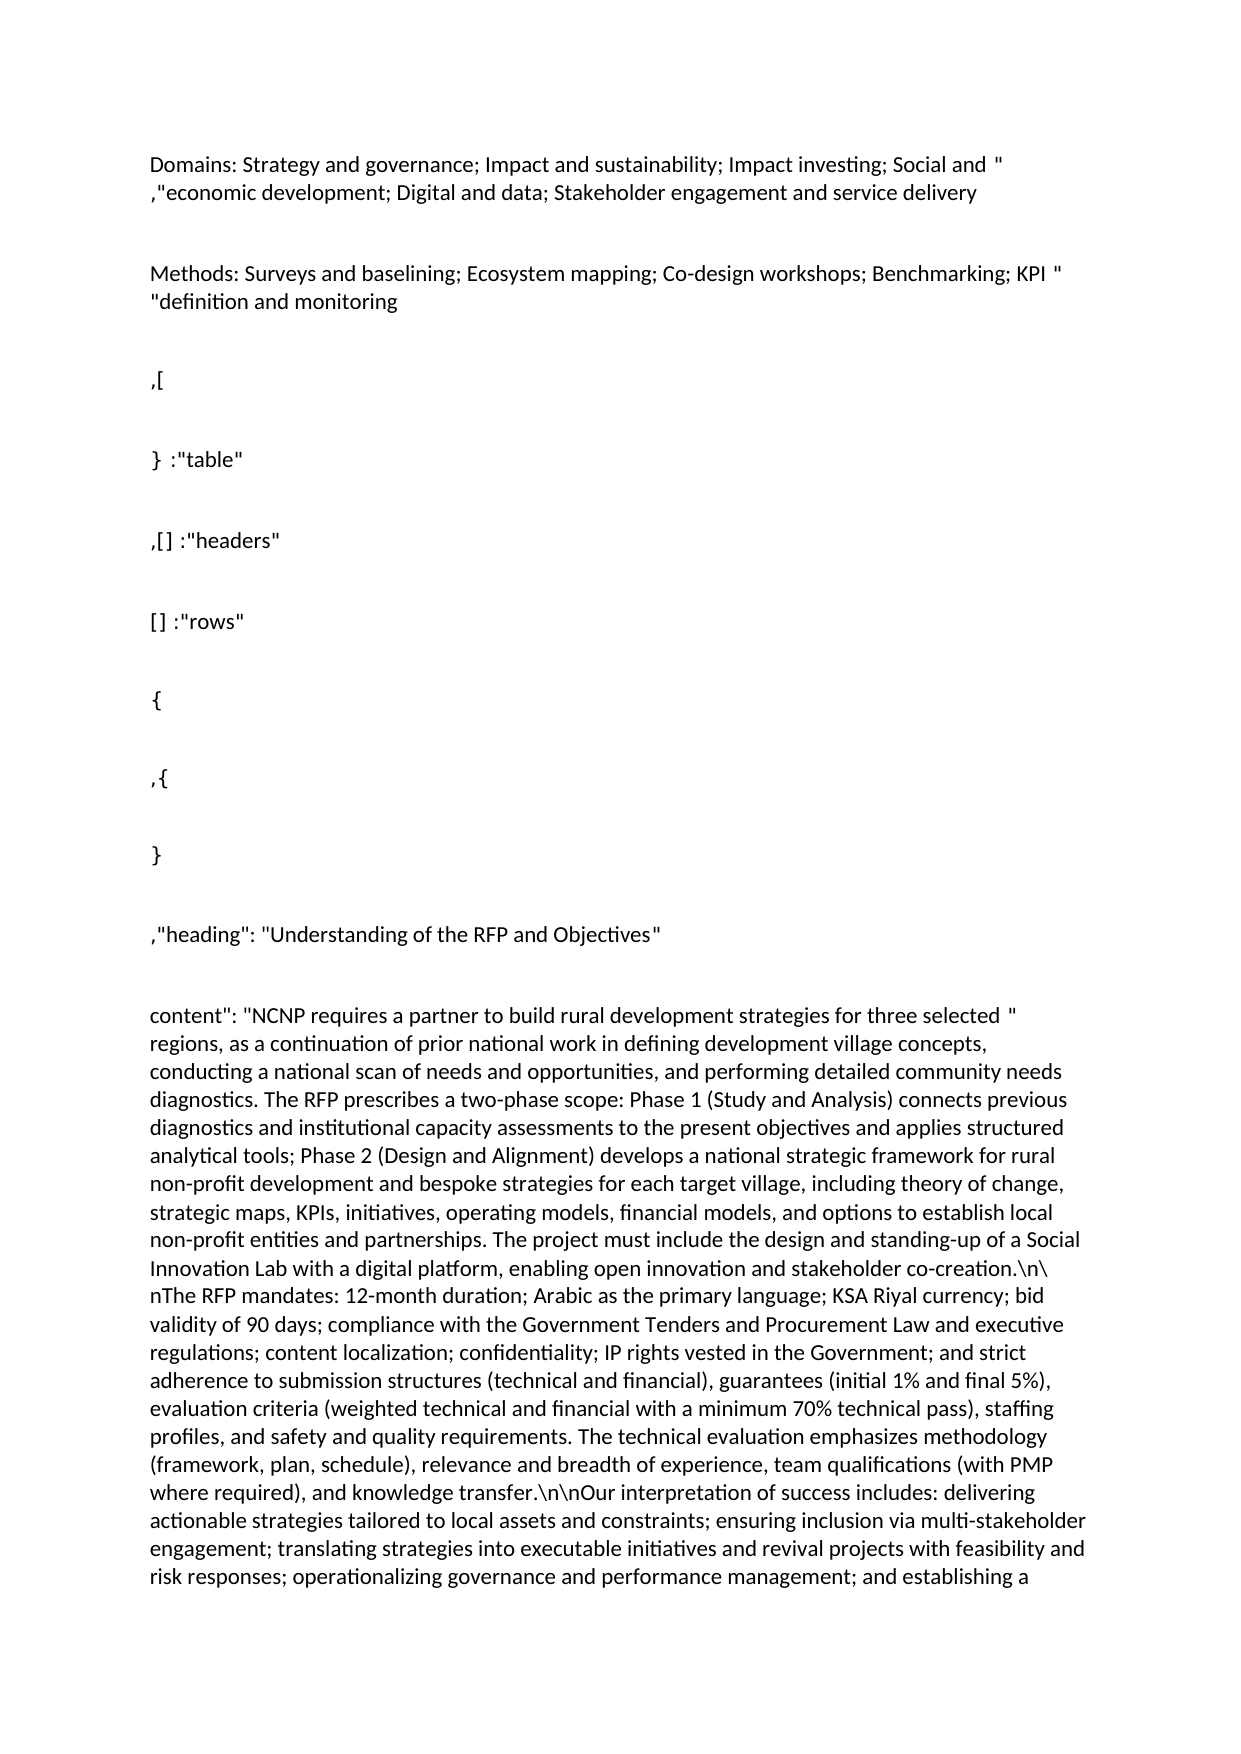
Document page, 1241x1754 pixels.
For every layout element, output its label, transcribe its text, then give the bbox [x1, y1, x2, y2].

text "headers": [], [150, 526, 1090, 554]
text { [150, 843, 1090, 867]
text "table": { [150, 445, 1090, 473]
text ], [150, 368, 1090, 392]
text } [150, 688, 1090, 713]
text "Methods: Surveys and baselining; Ecosystem mapping; Co-design workshops; Benchmarking; KPI definition and monitoring" [150, 259, 1090, 315]
text "heading": "Understanding of the RFP and Objectives", [150, 920, 1090, 948]
text "rows": [] [150, 607, 1090, 636]
text "Domains: Strategy and governance; Impact and sustainability; Impact investing; Social and economic development; Digital and data; Stakeholder engagement and service delivery", [150, 150, 1090, 206]
text }, [150, 766, 1090, 790]
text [150, 1001, 1090, 1590]
